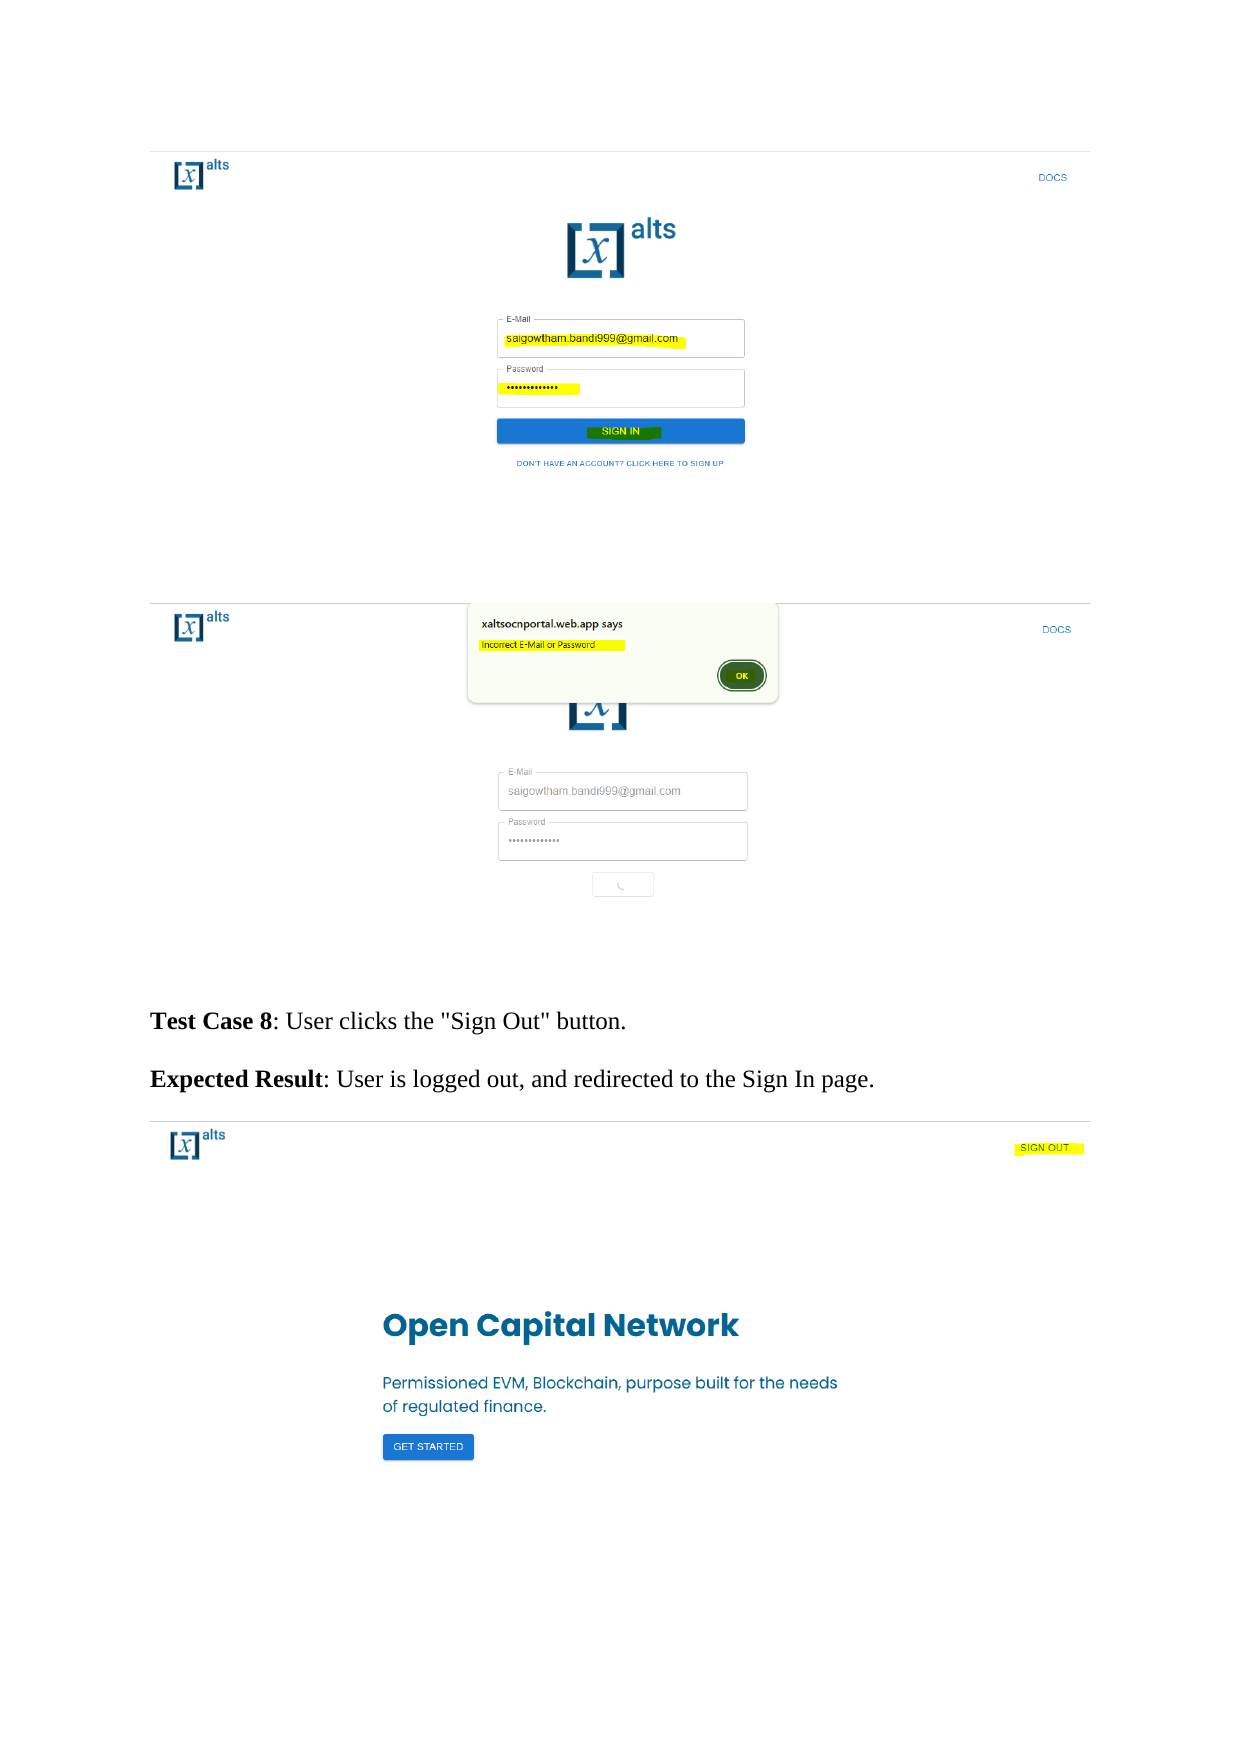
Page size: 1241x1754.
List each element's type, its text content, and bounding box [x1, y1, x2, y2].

text Test Case 8: User clicks the "Sign Out" button. [150, 1006, 1090, 1034]
picture [150, 603, 1091, 977]
picture [150, 1121, 1091, 1551]
picture [150, 150, 1091, 575]
text Expected Result: User is logged out, and redirected to the Sign In page. [150, 1064, 1090, 1092]
